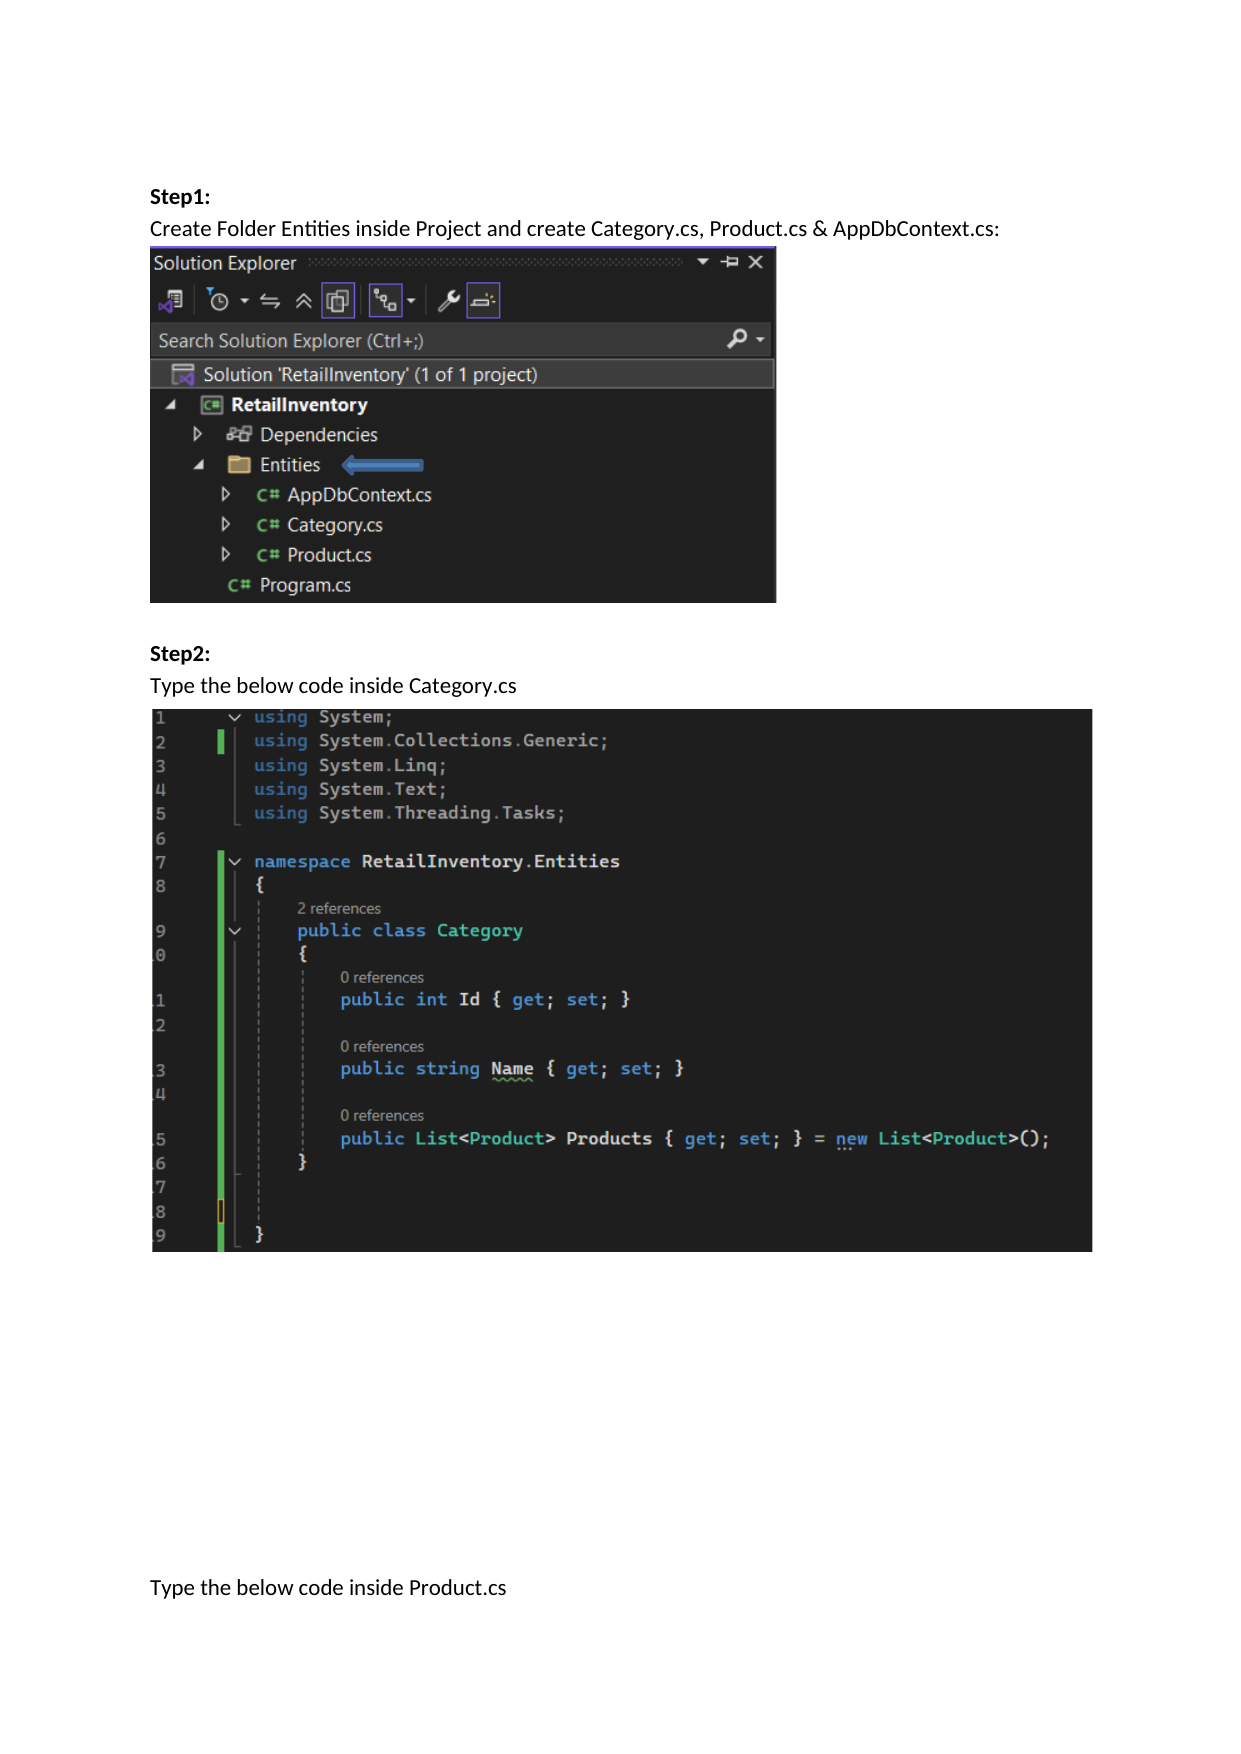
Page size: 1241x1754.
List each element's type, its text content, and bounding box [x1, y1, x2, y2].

text Type the below code inside Product.cs [150, 1573, 1090, 1601]
text Create Folder Entities inside Project and create Category.cs, Product.cs & AppDbContext.cs: [150, 214, 1090, 242]
picture [152, 709, 1093, 1252]
text Type the below code inside Category.cs [150, 671, 1090, 699]
picture [150, 246, 777, 603]
text Step2: [150, 639, 1090, 667]
text Step1: [150, 182, 1090, 210]
